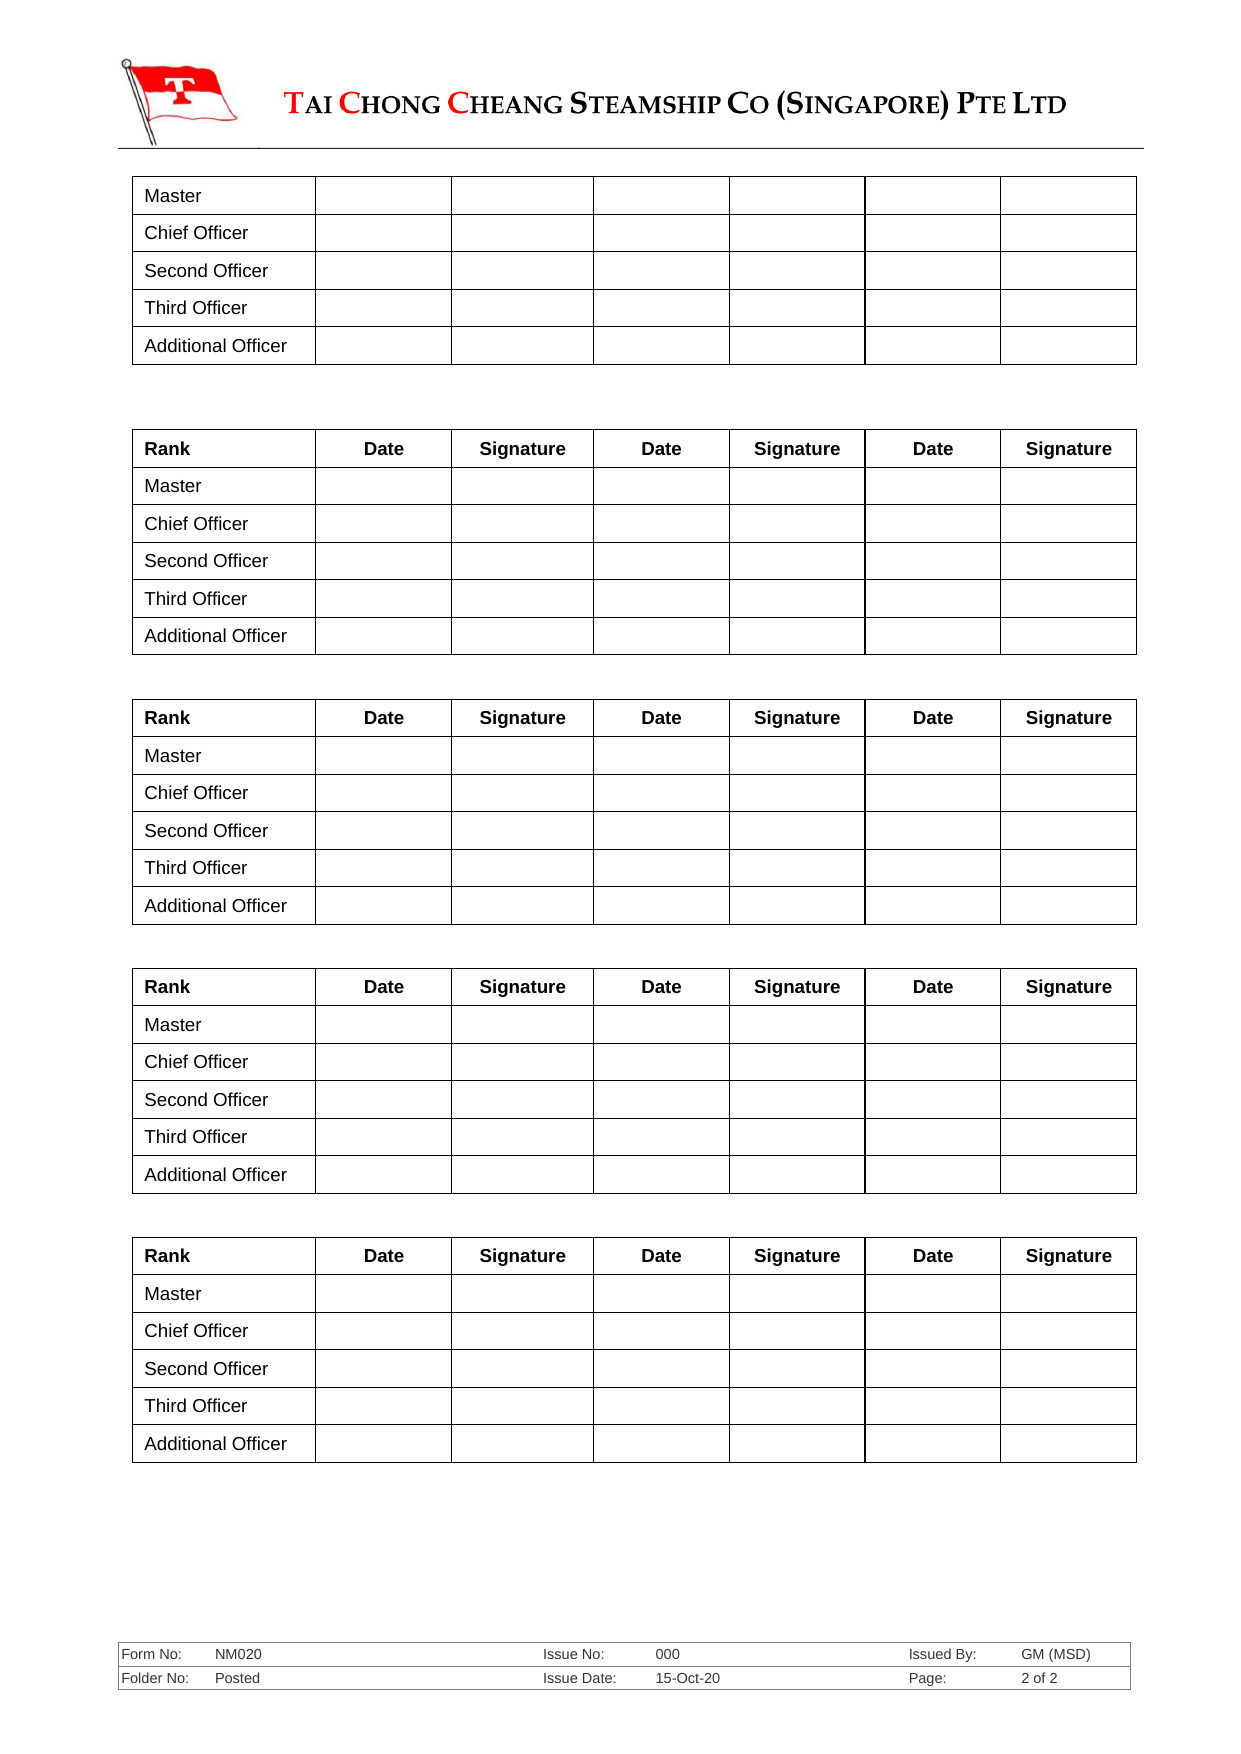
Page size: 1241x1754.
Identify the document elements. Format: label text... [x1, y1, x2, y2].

table_cell [452, 505, 593, 542]
table_cell [730, 1006, 864, 1043]
table_cell [866, 580, 1000, 617]
table_cell [1001, 468, 1136, 504]
table_cell [452, 775, 593, 811]
table_header Date [316, 969, 451, 1005]
table_header Signature [452, 700, 593, 736]
table_cell [316, 1425, 451, 1462]
table_cell Additional Officer [133, 1156, 315, 1193]
table_cell [730, 850, 864, 886]
table_cell [316, 775, 451, 811]
table_cell [594, 618, 729, 654]
table_cell [730, 290, 864, 326]
table_cell [594, 1156, 729, 1193]
table_cell [730, 775, 864, 811]
table_cell [452, 1350, 593, 1387]
table_header Date [316, 1238, 451, 1274]
table_cell [316, 1119, 451, 1155]
table_cell [1001, 252, 1136, 289]
table_cell [316, 1350, 451, 1387]
table_cell [316, 1275, 451, 1312]
table_cell [866, 543, 1000, 579]
table_cell [1001, 1156, 1136, 1193]
table_cell [452, 850, 593, 886]
table_cell [866, 505, 1000, 542]
table_cell [316, 543, 451, 579]
table_cell [452, 1044, 593, 1080]
table_cell [1001, 1425, 1136, 1462]
table_cell [866, 215, 1000, 251]
table_cell [452, 1006, 593, 1043]
table_cell [594, 1275, 729, 1312]
table_cell [1001, 327, 1136, 364]
table_header Signature [452, 430, 593, 467]
table_cell [594, 1425, 729, 1462]
table_cell [866, 1081, 1000, 1118]
table_cell [730, 812, 864, 848]
table_cell [316, 1156, 451, 1193]
table_cell [866, 1119, 1000, 1155]
table_header Rank [133, 430, 315, 467]
table_cell [452, 543, 593, 579]
table_cell [452, 1388, 593, 1424]
table_header Rank [133, 1238, 315, 1274]
table_cell Third Officer [133, 580, 315, 617]
table_cell Chief Officer [133, 1044, 315, 1080]
table_cell [594, 775, 729, 811]
table_cell [1001, 1119, 1136, 1155]
table_cell [452, 618, 593, 654]
table_cell [316, 737, 451, 773]
table_cell [452, 468, 593, 504]
table_cell [594, 543, 729, 579]
table_cell Chief Officer [133, 1313, 315, 1349]
table_cell [1001, 1275, 1136, 1312]
table_header Signature [730, 1238, 864, 1274]
table_cell [316, 1044, 451, 1080]
table_header Signature [1001, 430, 1136, 467]
table_cell [730, 215, 864, 251]
table_cell [1001, 505, 1136, 542]
table_cell [866, 1350, 1000, 1387]
table_cell [316, 215, 451, 251]
table_cell [866, 177, 1000, 214]
table_header Date [594, 430, 729, 467]
table_cell Third Officer [133, 1388, 315, 1424]
table_cell [1001, 1044, 1136, 1080]
table_cell [594, 327, 729, 364]
table_cell [730, 1388, 864, 1424]
table_cell [1001, 812, 1136, 848]
table_cell Master [133, 468, 315, 504]
table_cell [730, 543, 864, 579]
table_cell Chief Officer [133, 215, 315, 251]
table_cell [594, 290, 729, 326]
table_cell [594, 1313, 729, 1349]
table_cell Master [133, 177, 315, 214]
table_cell [594, 1006, 729, 1043]
table_cell [1001, 737, 1136, 773]
table_cell [316, 468, 451, 504]
table_cell [452, 1313, 593, 1349]
table_cell [730, 1044, 864, 1080]
table_cell [594, 215, 729, 251]
table_cell [594, 850, 729, 886]
table_header Signature [730, 430, 864, 467]
table_cell [452, 812, 593, 848]
table_cell [316, 177, 451, 214]
table_cell [730, 1156, 864, 1193]
table_cell [594, 505, 729, 542]
table_cell [1001, 1388, 1136, 1424]
table_cell [730, 505, 864, 542]
table_cell [452, 580, 593, 617]
table_cell [452, 177, 593, 214]
table_cell [594, 468, 729, 504]
table_cell [730, 1081, 864, 1118]
table_header Date [594, 969, 729, 1005]
table_cell [866, 775, 1000, 811]
table_cell [866, 850, 1000, 886]
table_header Date [866, 1238, 1000, 1274]
table_header Rank [133, 969, 315, 1005]
table_header Date [866, 969, 1000, 1005]
table_cell [730, 580, 864, 617]
table_cell [1001, 215, 1136, 251]
table_cell [316, 1006, 451, 1043]
table_cell Second Officer [133, 1081, 315, 1118]
table_cell [594, 887, 729, 923]
table_cell [866, 290, 1000, 326]
table_cell [452, 1081, 593, 1118]
table_cell [1001, 543, 1136, 579]
picture [118, 58, 1144, 150]
table_cell [452, 215, 593, 251]
table_cell [730, 737, 864, 773]
table_cell [866, 887, 1000, 923]
table_cell Third Officer [133, 290, 315, 326]
table_cell [452, 1425, 593, 1462]
table_cell Third Officer [133, 850, 315, 886]
table_cell [594, 812, 729, 848]
table_cell Chief Officer [133, 505, 315, 542]
table_cell [316, 850, 451, 886]
table_cell [452, 737, 593, 773]
table_cell [866, 327, 1000, 364]
table_header Date [316, 430, 451, 467]
table_header Signature [1001, 1238, 1136, 1274]
table_cell Additional Officer [133, 887, 315, 923]
table_header Signature [730, 700, 864, 736]
table_cell [866, 1388, 1000, 1424]
table_cell [452, 290, 593, 326]
table_cell [316, 252, 451, 289]
table_cell [594, 1388, 729, 1424]
table_cell Second Officer [133, 1350, 315, 1387]
table_header Signature [1001, 700, 1136, 736]
table_header Signature [452, 1238, 593, 1274]
table_cell [730, 1313, 864, 1349]
table_cell Additional Officer [133, 1425, 315, 1462]
table_cell [730, 177, 864, 214]
table_cell [1001, 775, 1136, 811]
table_cell [866, 1044, 1000, 1080]
table_cell [316, 505, 451, 542]
table_cell [316, 1313, 451, 1349]
table_cell [1001, 618, 1136, 654]
table_cell Second Officer [133, 252, 315, 289]
table_cell [866, 468, 1000, 504]
table_cell [730, 1119, 864, 1155]
table_cell Master [133, 1275, 315, 1312]
table_header Date [594, 700, 729, 736]
table_cell [1001, 887, 1136, 923]
table_header Signature [452, 969, 593, 1005]
table_cell [1001, 1313, 1136, 1349]
table_cell [1001, 290, 1136, 326]
table_cell Chief Officer [133, 775, 315, 811]
table_cell [866, 737, 1000, 773]
table_cell [594, 580, 729, 617]
table_cell [730, 618, 864, 654]
table_cell [730, 468, 864, 504]
table_cell [866, 1275, 1000, 1312]
table_cell [316, 580, 451, 617]
table_cell [730, 252, 864, 289]
table_cell [316, 618, 451, 654]
table_header Signature [1001, 969, 1136, 1005]
table_cell [730, 1425, 864, 1462]
table_cell Second Officer [133, 812, 315, 848]
table_cell Master [133, 737, 315, 773]
table_header Signature [730, 969, 864, 1005]
table_cell [594, 1350, 729, 1387]
table_cell [316, 887, 451, 923]
table_cell [316, 1081, 451, 1118]
table_cell [1001, 850, 1136, 886]
table_cell [452, 1156, 593, 1193]
table_cell [866, 1006, 1000, 1043]
table_cell [594, 737, 729, 773]
table_cell [866, 1425, 1000, 1462]
table_cell Additional Officer [133, 327, 315, 364]
table_cell [1001, 1006, 1136, 1043]
table_cell [1001, 580, 1136, 617]
table_cell [1001, 1350, 1136, 1387]
table_cell [452, 252, 593, 289]
table_header Date [594, 1238, 729, 1274]
table_cell [452, 887, 593, 923]
table_cell [594, 177, 729, 214]
table_cell [316, 812, 451, 848]
table_cell Master [133, 1006, 315, 1043]
table_cell [866, 1156, 1000, 1193]
table_cell [594, 1081, 729, 1118]
table_header Date [316, 700, 451, 736]
table_header Date [866, 430, 1000, 467]
table_cell [730, 327, 864, 364]
table_cell Additional Officer [133, 618, 315, 654]
table_cell [866, 618, 1000, 654]
table_cell [866, 252, 1000, 289]
table_header Rank [133, 700, 315, 736]
table_cell [316, 1388, 451, 1424]
table_cell [594, 1044, 729, 1080]
table_cell [866, 1313, 1000, 1349]
table_cell [730, 1275, 864, 1312]
table_cell [316, 290, 451, 326]
table_cell [1001, 1081, 1136, 1118]
table_cell [594, 252, 729, 289]
table_cell [730, 1350, 864, 1387]
table_cell [452, 1119, 593, 1155]
table_cell [452, 1275, 593, 1312]
table_cell [316, 327, 451, 364]
table_header Date [866, 700, 1000, 736]
table_cell [594, 1119, 729, 1155]
table_cell Third Officer [133, 1119, 315, 1155]
table_cell [452, 327, 593, 364]
table_cell [1001, 177, 1136, 214]
table_cell [866, 812, 1000, 848]
table_cell Second Officer [133, 543, 315, 579]
table_cell [730, 887, 864, 923]
